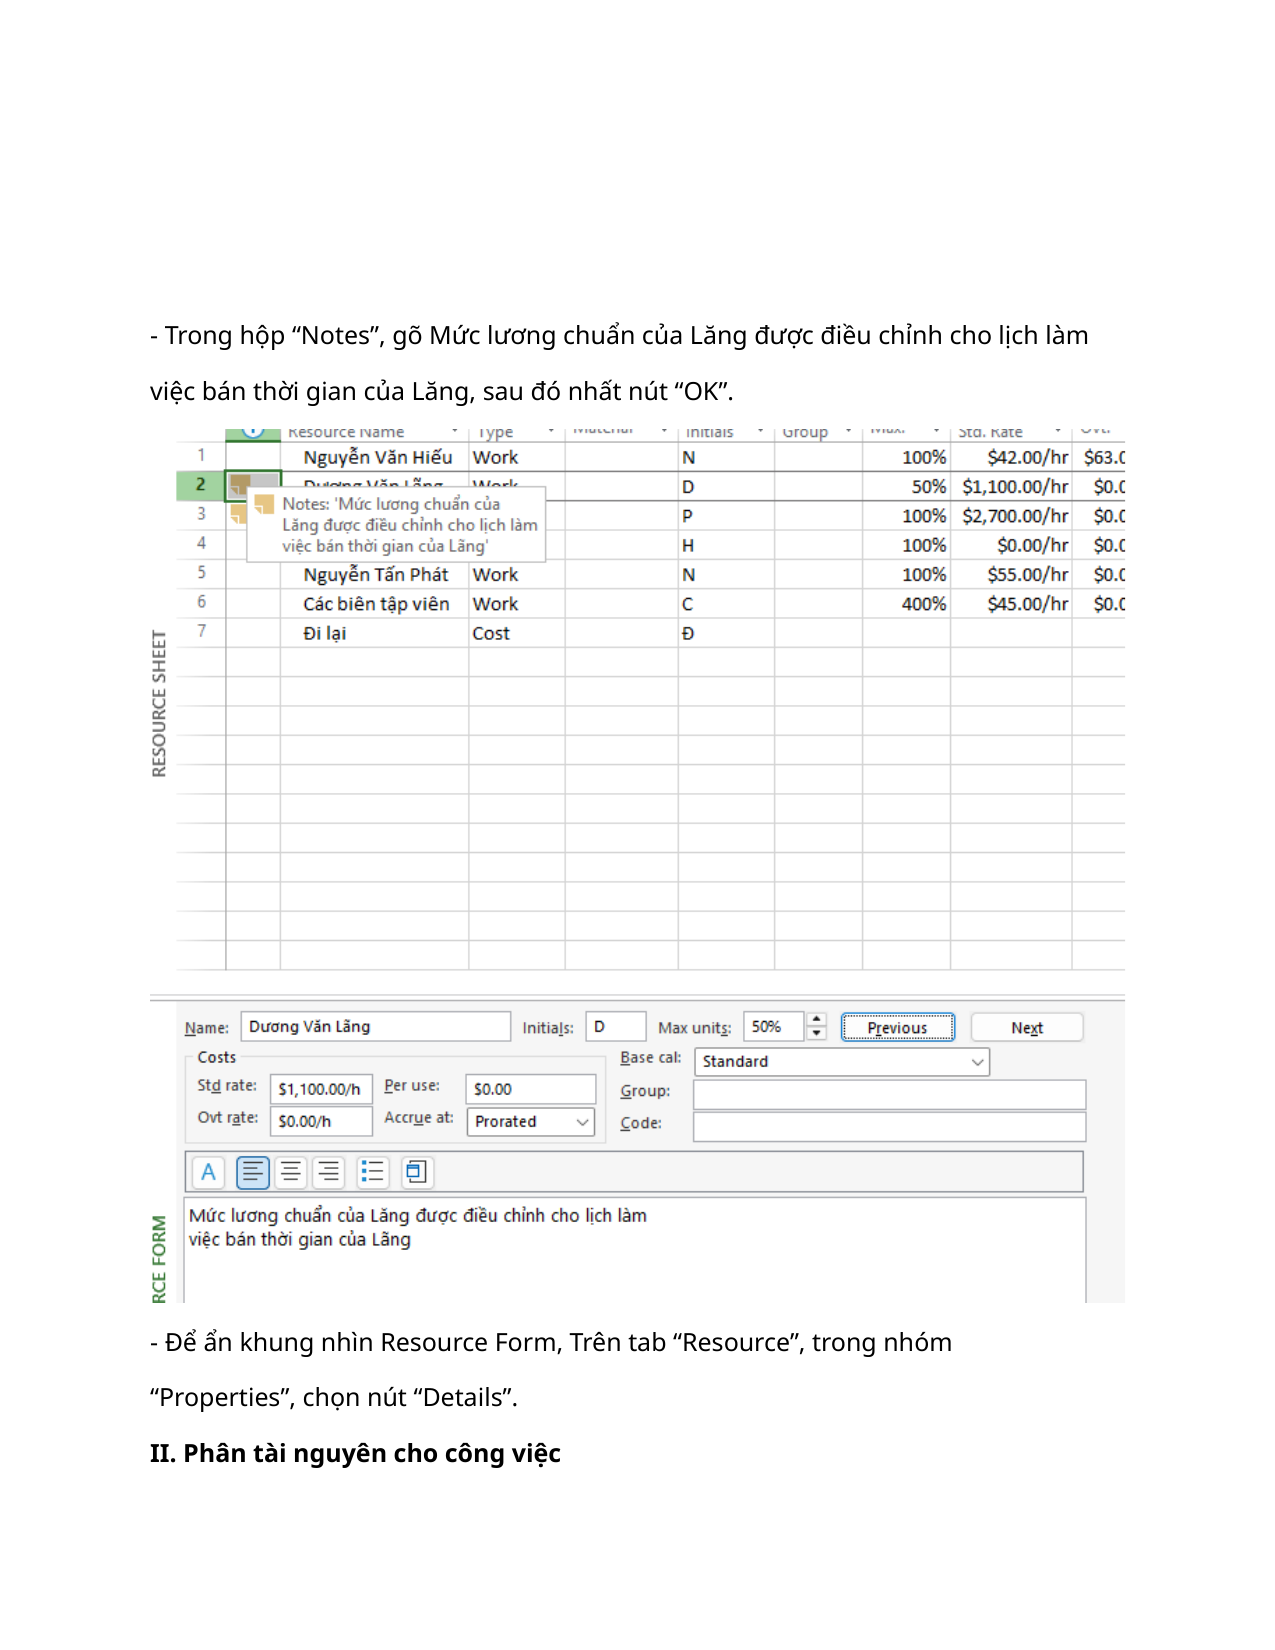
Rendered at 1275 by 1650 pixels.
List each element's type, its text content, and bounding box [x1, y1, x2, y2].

text II. Phân tài nguyên cho công việc [150, 1436, 1125, 1470]
text - Để ẩn khung nhìn Resource Form, Trên tab “Resource”, trong nhóm [150, 1324, 1125, 1358]
picture [150, 429, 1125, 1303]
text “Properties”, chọn nút “Details”. [150, 1380, 1125, 1414]
text việc bán thời gian của Lăng, sau đó nhất nút “OK”. [150, 373, 1125, 407]
text - Trong hộp “Notes”, gõ Mức lương chuẩn của Lăng được điều chỉnh cho lịch làm [150, 317, 1125, 352]
